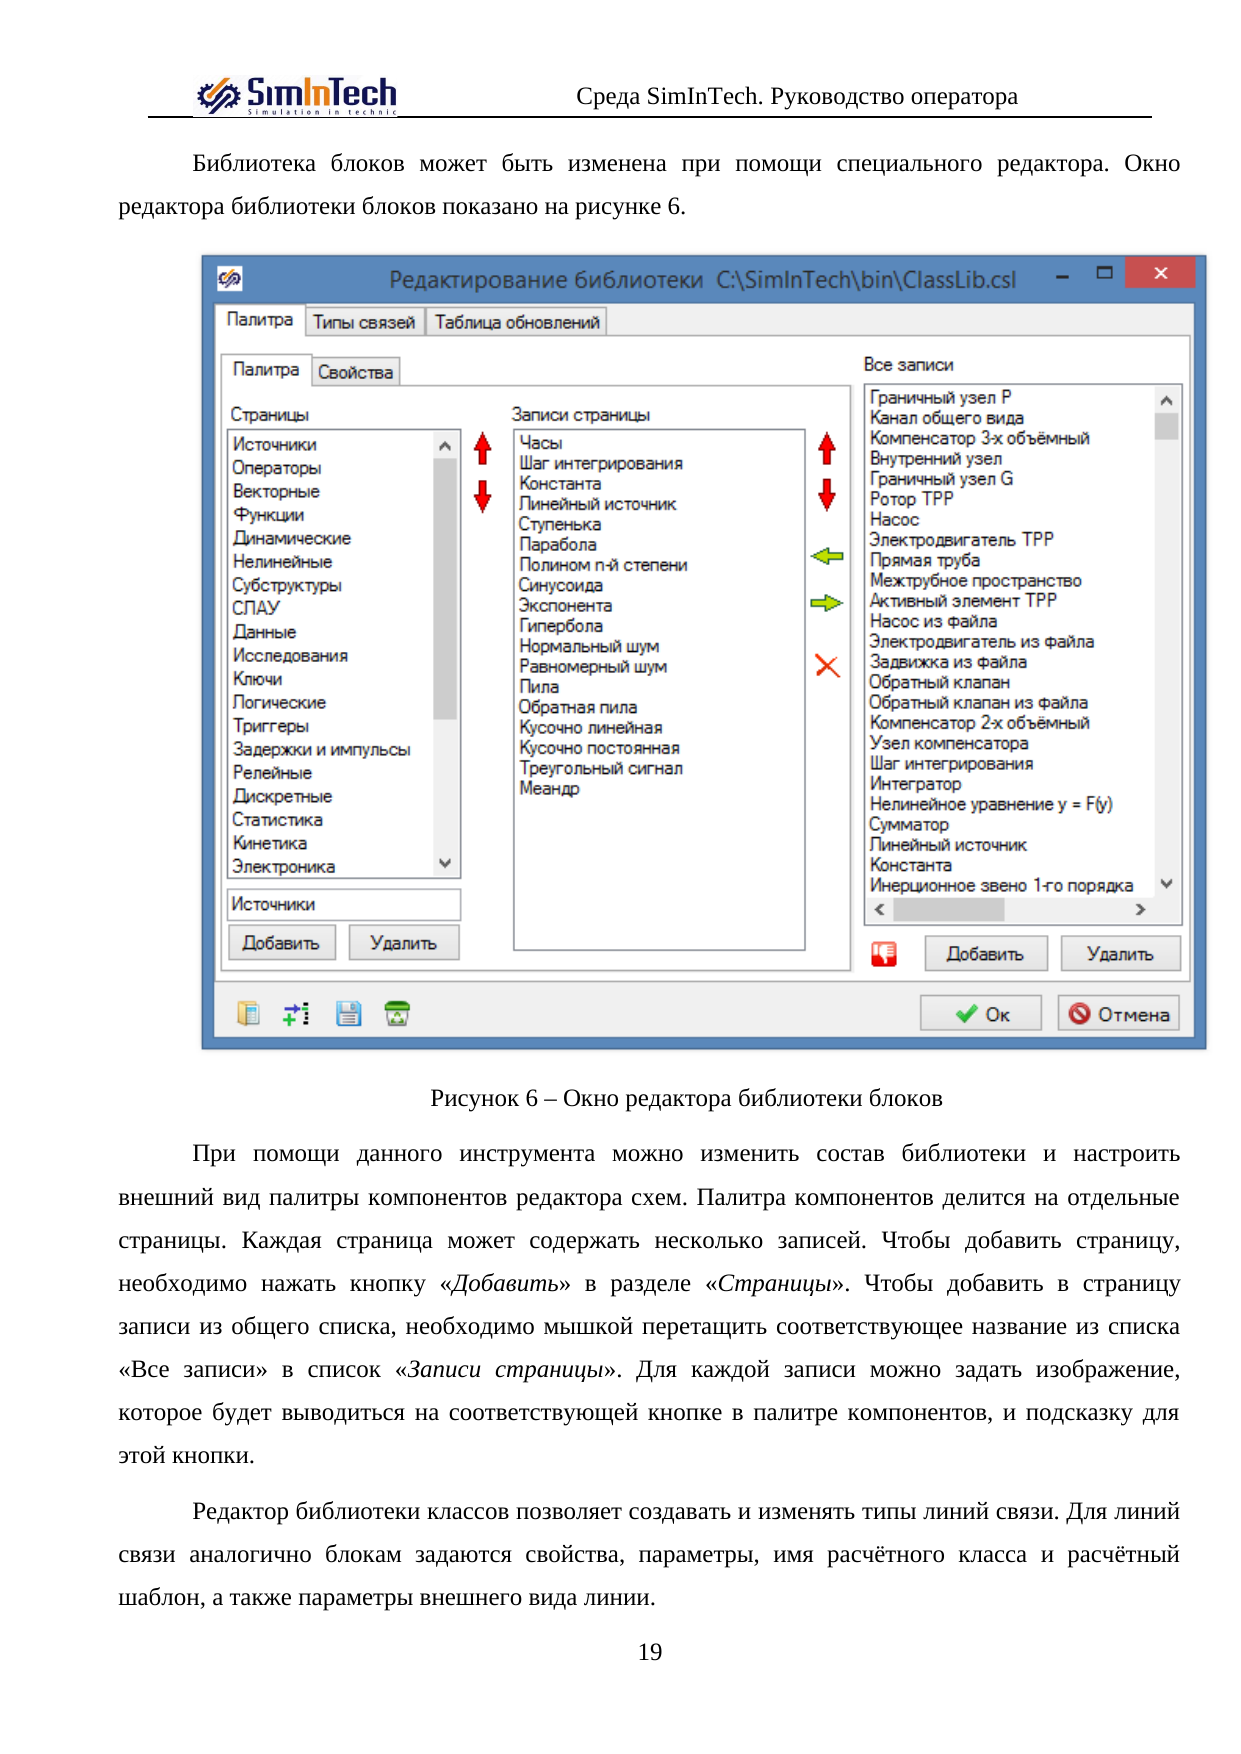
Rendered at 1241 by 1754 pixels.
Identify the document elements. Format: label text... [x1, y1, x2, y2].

text Редактор библиотеки классов позволяет создавать и изменять типы линий связи. Для линий связи аналогично блокам задаются свойства, параметры, имя расчётного класса и расчётный шаблон, а также параметры внешнего вида линии. [118, 1496, 1181, 1611]
text Рисунок 6 – Окно редактора библиотеки блоков [118, 1083, 1181, 1112]
text Библиотека блоков может быть изменена при помощи специального редактора. Окно редактора библиотеки блоков показано на рисунке 6. [118, 148, 1181, 219]
picture [193, 75, 398, 117]
text При помощи данного инструмента можно изменить состав библиотеки и настроить внешний вид палитры компонентов редактора схем. Палитра компонентов делится на отдельные страницы. Каждая страница может содержать несколько записей. Чтобы добавить страницу, необходимо нажать кнопку «Добавить» в разделе «Страницы». Чтобы добавить в страницу записи из общего списка, необходимо мышкой перетащить соответствующее название из списка «Все записи» в список «Записи страницы». Для каждой записи можно задать изображение, которое будет выводиться на соответствующей кнопке в палитре компонентов, и подсказку для этой кнопки. [118, 1138, 1181, 1469]
picture [192, 246, 1213, 1056]
